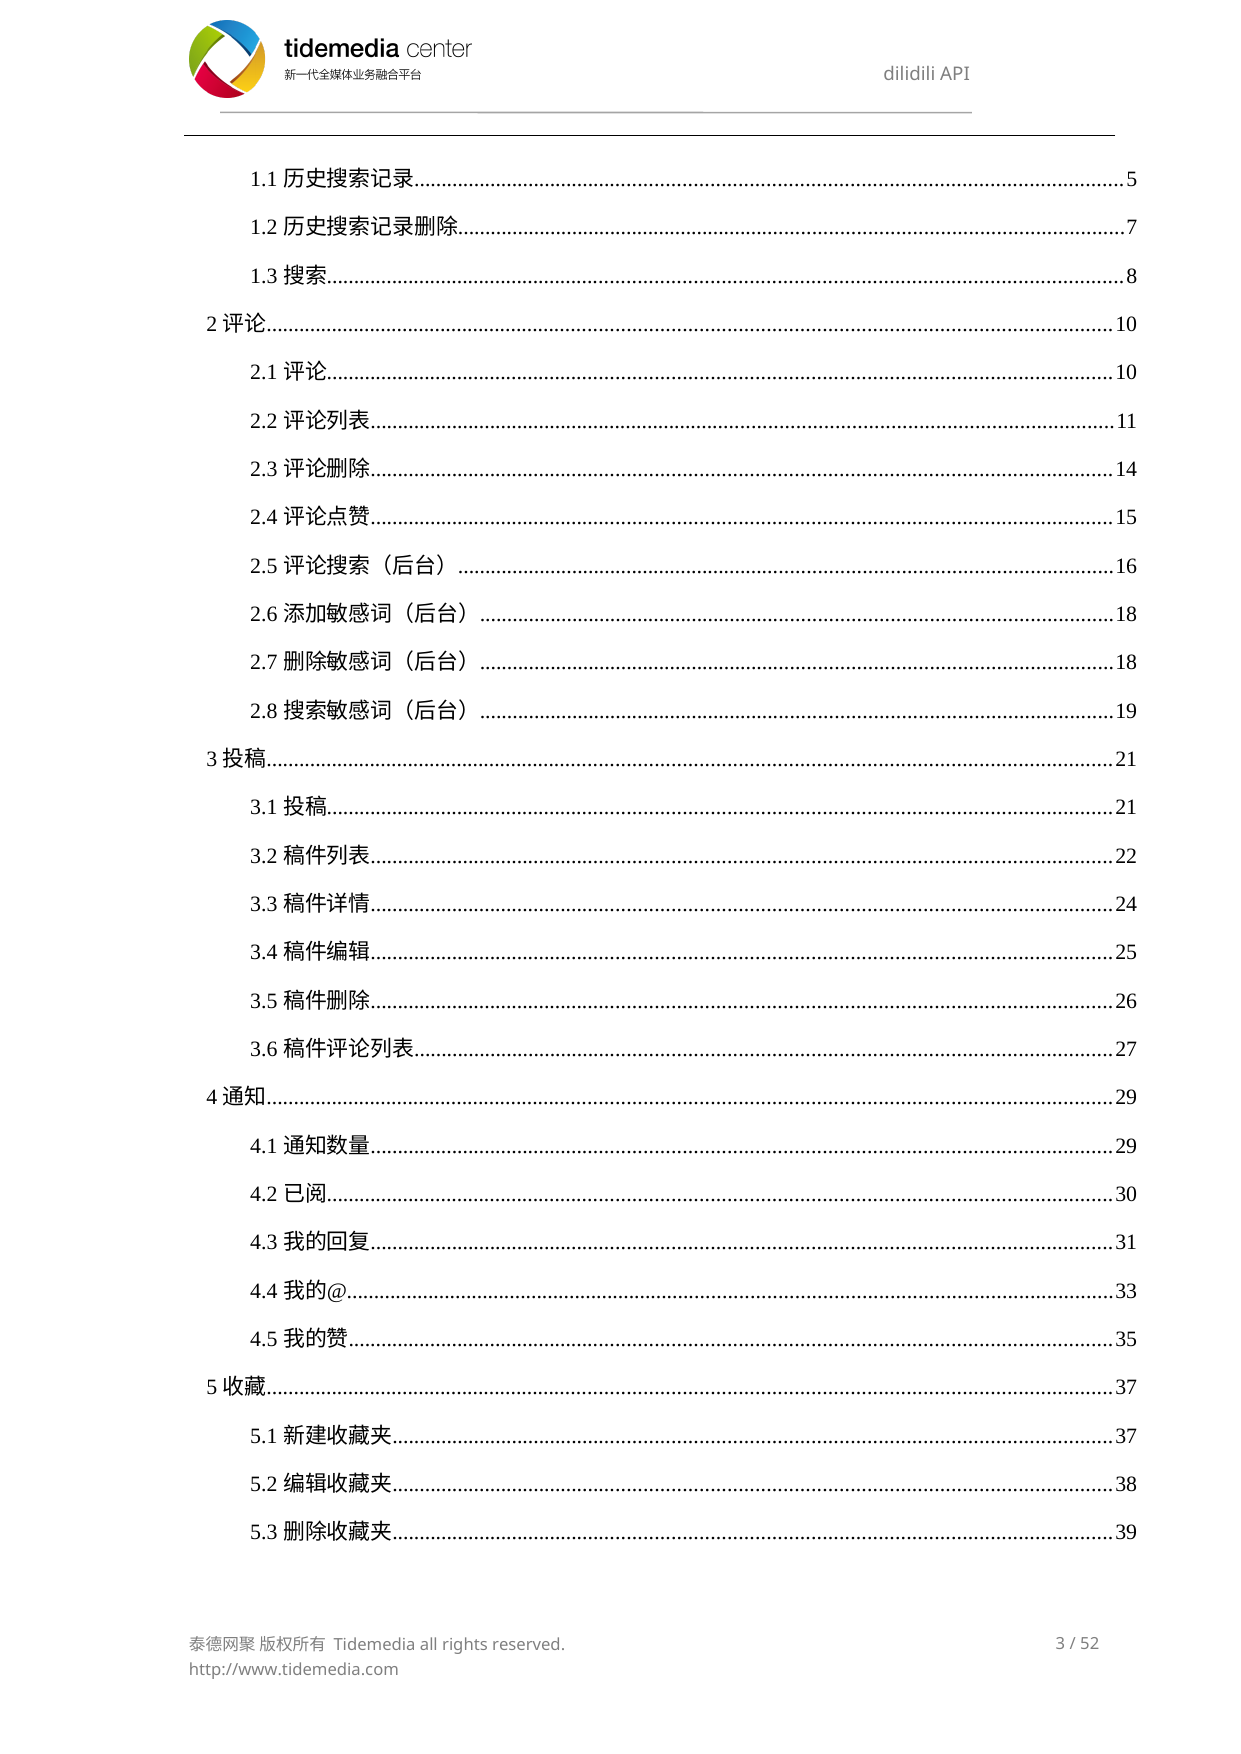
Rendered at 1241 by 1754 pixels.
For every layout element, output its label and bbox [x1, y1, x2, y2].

picture [184, 17, 492, 103]
